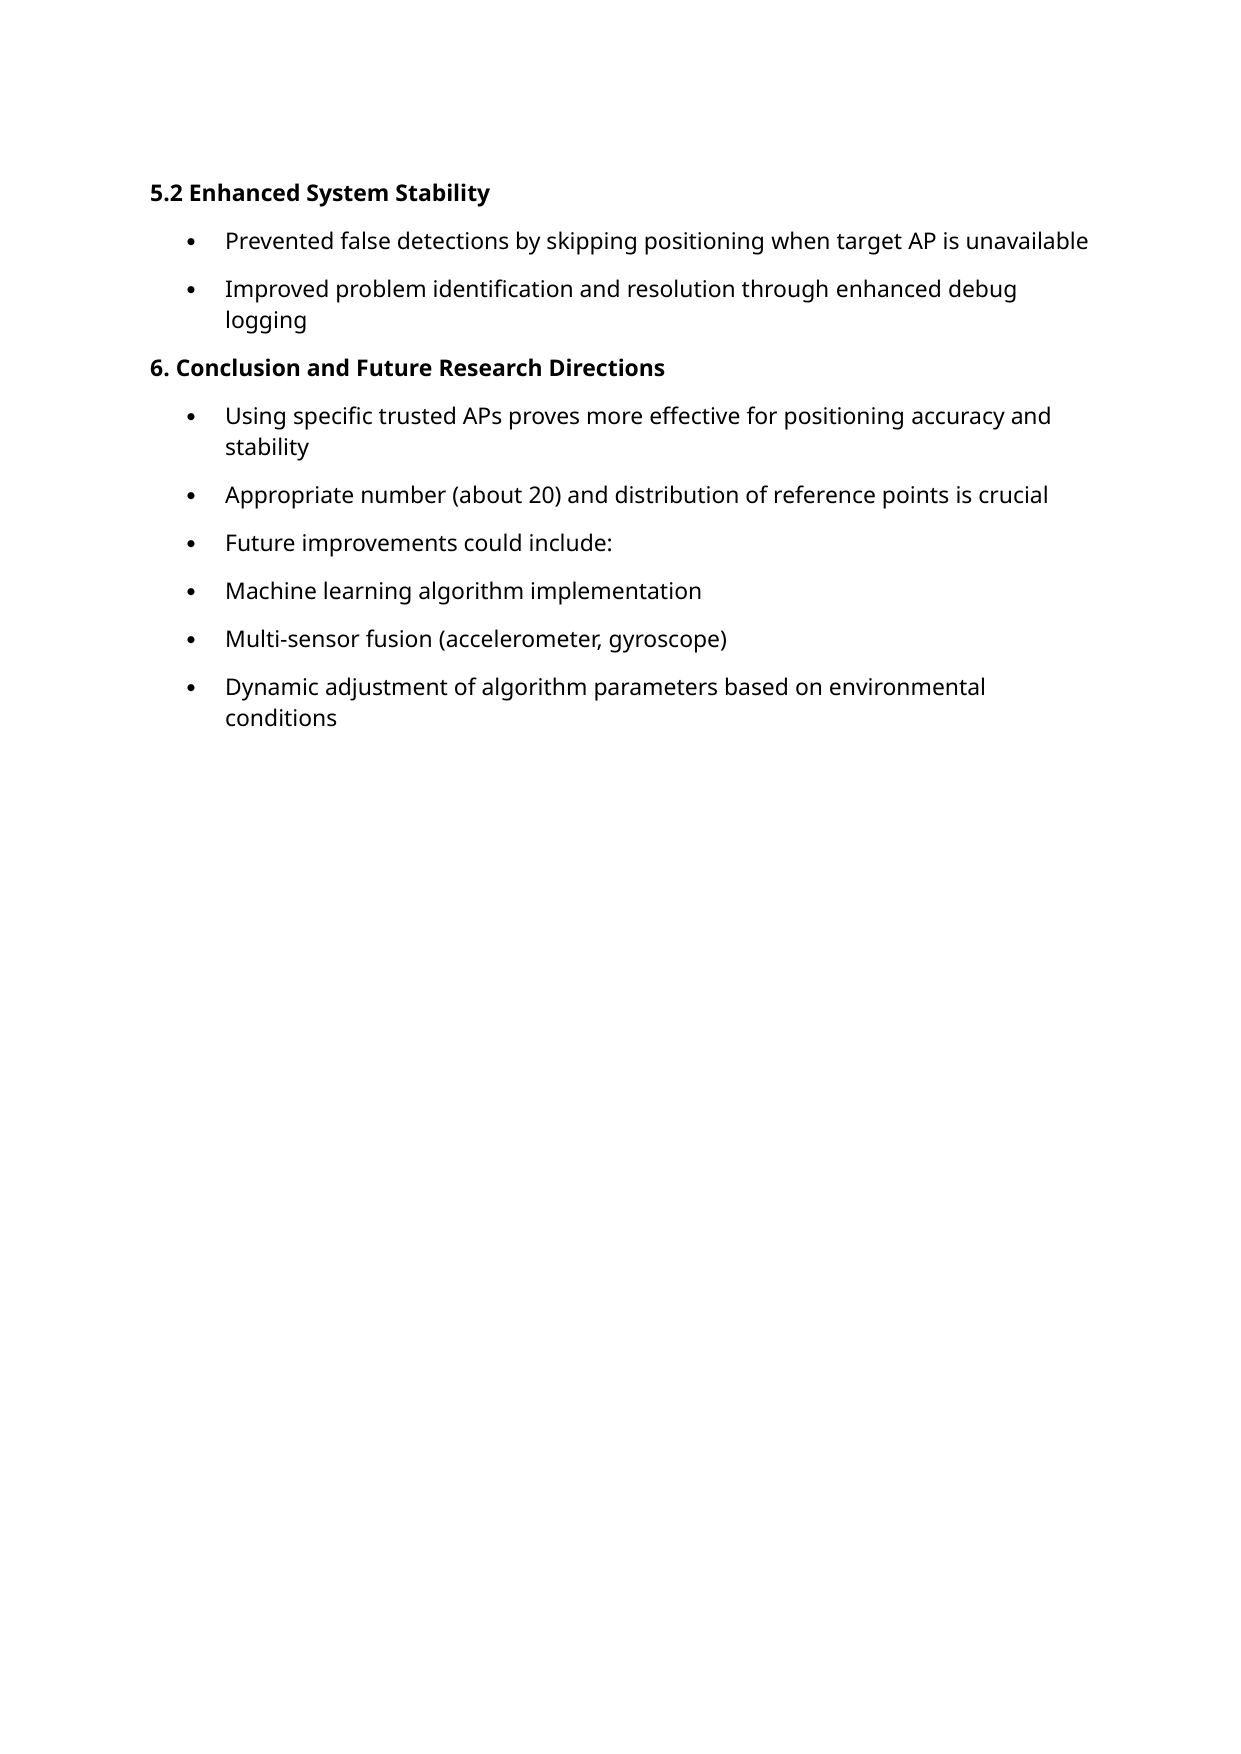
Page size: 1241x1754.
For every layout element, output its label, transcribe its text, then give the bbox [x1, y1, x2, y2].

list Dynamic adjustment of algorithm parameters based on environmental conditions [187, 671, 1090, 733]
list Appropriate number (about 20) and distribution of reference points is crucial [187, 479, 1090, 511]
list Future improvements could include: [187, 527, 1090, 558]
list Improved problem identification and resolution through enhanced debug logging [187, 273, 1090, 336]
list Multi-sensor fusion (accelerometer, gyroscope) [187, 623, 1090, 654]
text 6. Conclusion and Future Research Directions [150, 352, 1090, 383]
list Prevented false detections by skipping positioning when target AP is unavailable [187, 225, 1090, 256]
text 5.2 Enhanced System Stability [150, 177, 1090, 208]
list Using specific trusted APs proves more effective for positioning accuracy and stability [187, 400, 1090, 463]
list Machine learning algorithm implementation [187, 575, 1090, 606]
